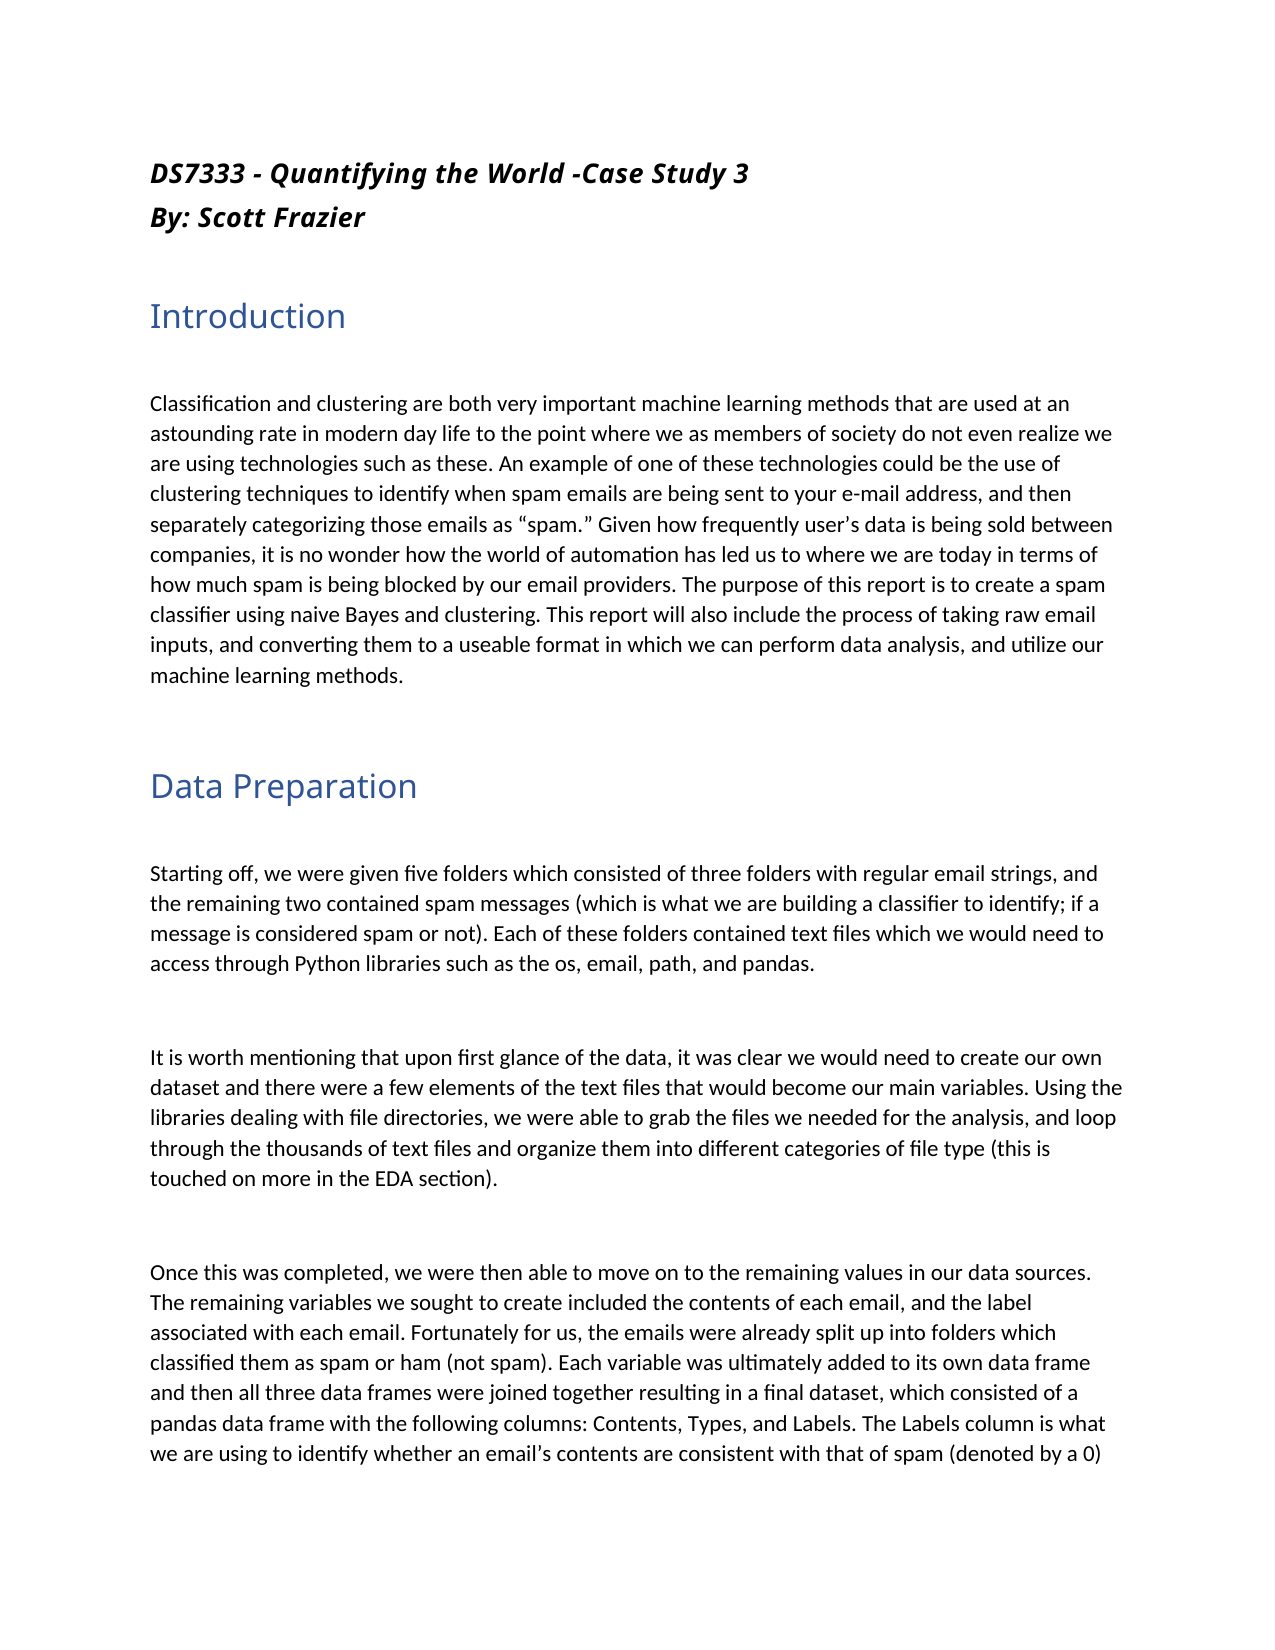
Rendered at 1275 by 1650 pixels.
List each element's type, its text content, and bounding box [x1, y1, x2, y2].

text It is worth mentioning that upon first glance of the data, it was clear we would need to create our own dataset and there were a few elements of the text files that would become our main variables. Using the libraries dealing with file directories, we were able to grab the files we needed for the analysis, and loop through the thousands of text files and organize them into different categories of file type (this is touched on more in the EDA section). [150, 1043, 1125, 1192]
text Classification and clustering are both very important machine learning methods that are used at an astounding rate in modern day life to the point where we as members of society do not even realize we are using technologies such as these. An example of one of these technologies could be the use of clustering techniques to identify when spam emails are being sent to your e-mail address, and then separately categorizing those emails as “spam.” Given how frequently user’s data is being sold between companies, it is no wonder how the world of automation has led us to where we are today in terms of how much spam is being blocked by our email providers. The purpose of this report is to create a spam classifier using naive Bayes and clustering. This report will also include the process of taking raw email inputs, and converting them to a useable format in which we can perform data analysis, and utilize our machine learning methods. [150, 389, 1125, 689]
subtitle Introduction [150, 293, 1125, 338]
subtitle By: Scott Frazier [150, 198, 1125, 235]
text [150, 1258, 1125, 1467]
subtitle Data Preparation [150, 763, 1125, 808]
subtitle DS7333 - Quantifying the World -Case Study 3 [150, 154, 1125, 191]
text Starting off, we were given five folders which consisted of three folders with regular email strings, and the remaining two contained spam messages (which is what we are building a classifier to identify; if a message is considered spam or not). Each of these folders contained text files which we would need to access through Python libraries such as the os, email, path, and pandas. [150, 859, 1125, 977]
